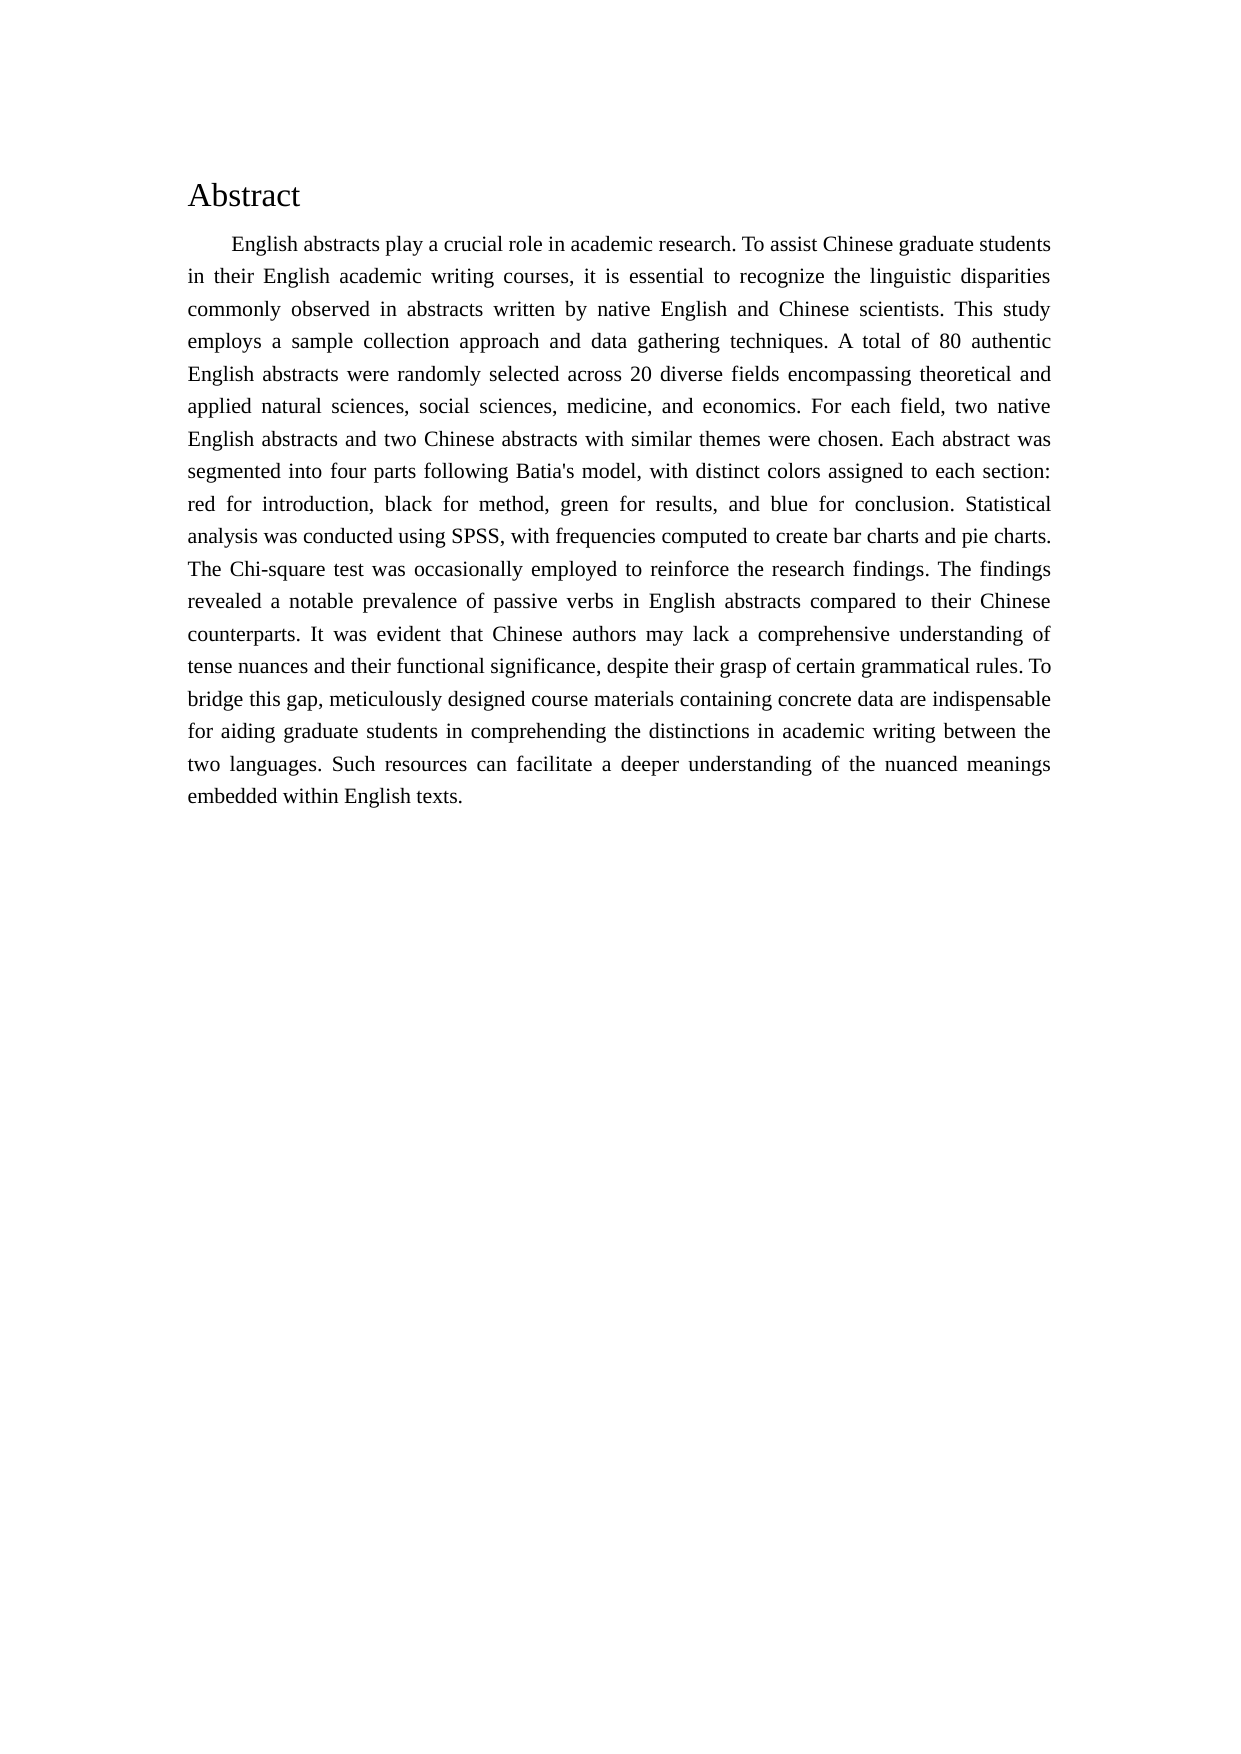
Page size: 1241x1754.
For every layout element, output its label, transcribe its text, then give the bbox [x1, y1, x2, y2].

text Abstract [187, 162, 1053, 227]
text English abstracts play a crucial role in academic research. To assist Chinese graduate students in their English academic writing courses, it is essential to recognize the linguistic disparities commonly observed in abstracts written by native English and Chinese scientists. This study employs a sample collection approach and data gathering techniques. A total of 80 authentic English abstracts were randomly selected across 20 diverse fields encompassing theoretical and applied natural sciences, social sciences, medicine, and economics. For each field, two native English abstracts and two Chinese abstracts with similar themes were chosen. Each abstract was segmented into four parts following Batia's model, with distinct colors assigned to each section: red for introduction, black for method, green for results, and blue for conclusion. Statistical analysis was conducted using SPSS, with frequencies computed to create bar charts and pie charts. The Chi-square test was occasionally employed to reinforce the research findings. The findings revealed a notable prevalence of passive verbs in English abstracts compared to their Chinese counterparts. It was evident that Chinese authors may lack a comprehensive understanding of tense nuances and their functional significance, despite their grasp of certain grammatical rules. To bridge this gap, meticulously designed course materials containing concrete data are indispensable for aiding graduate students in comprehending the distinctions in academic writing between the two languages. Such resources can facilitate a deeper understanding of the nuanced meanings embedded within English texts. [187, 227, 1053, 562]
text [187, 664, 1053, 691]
